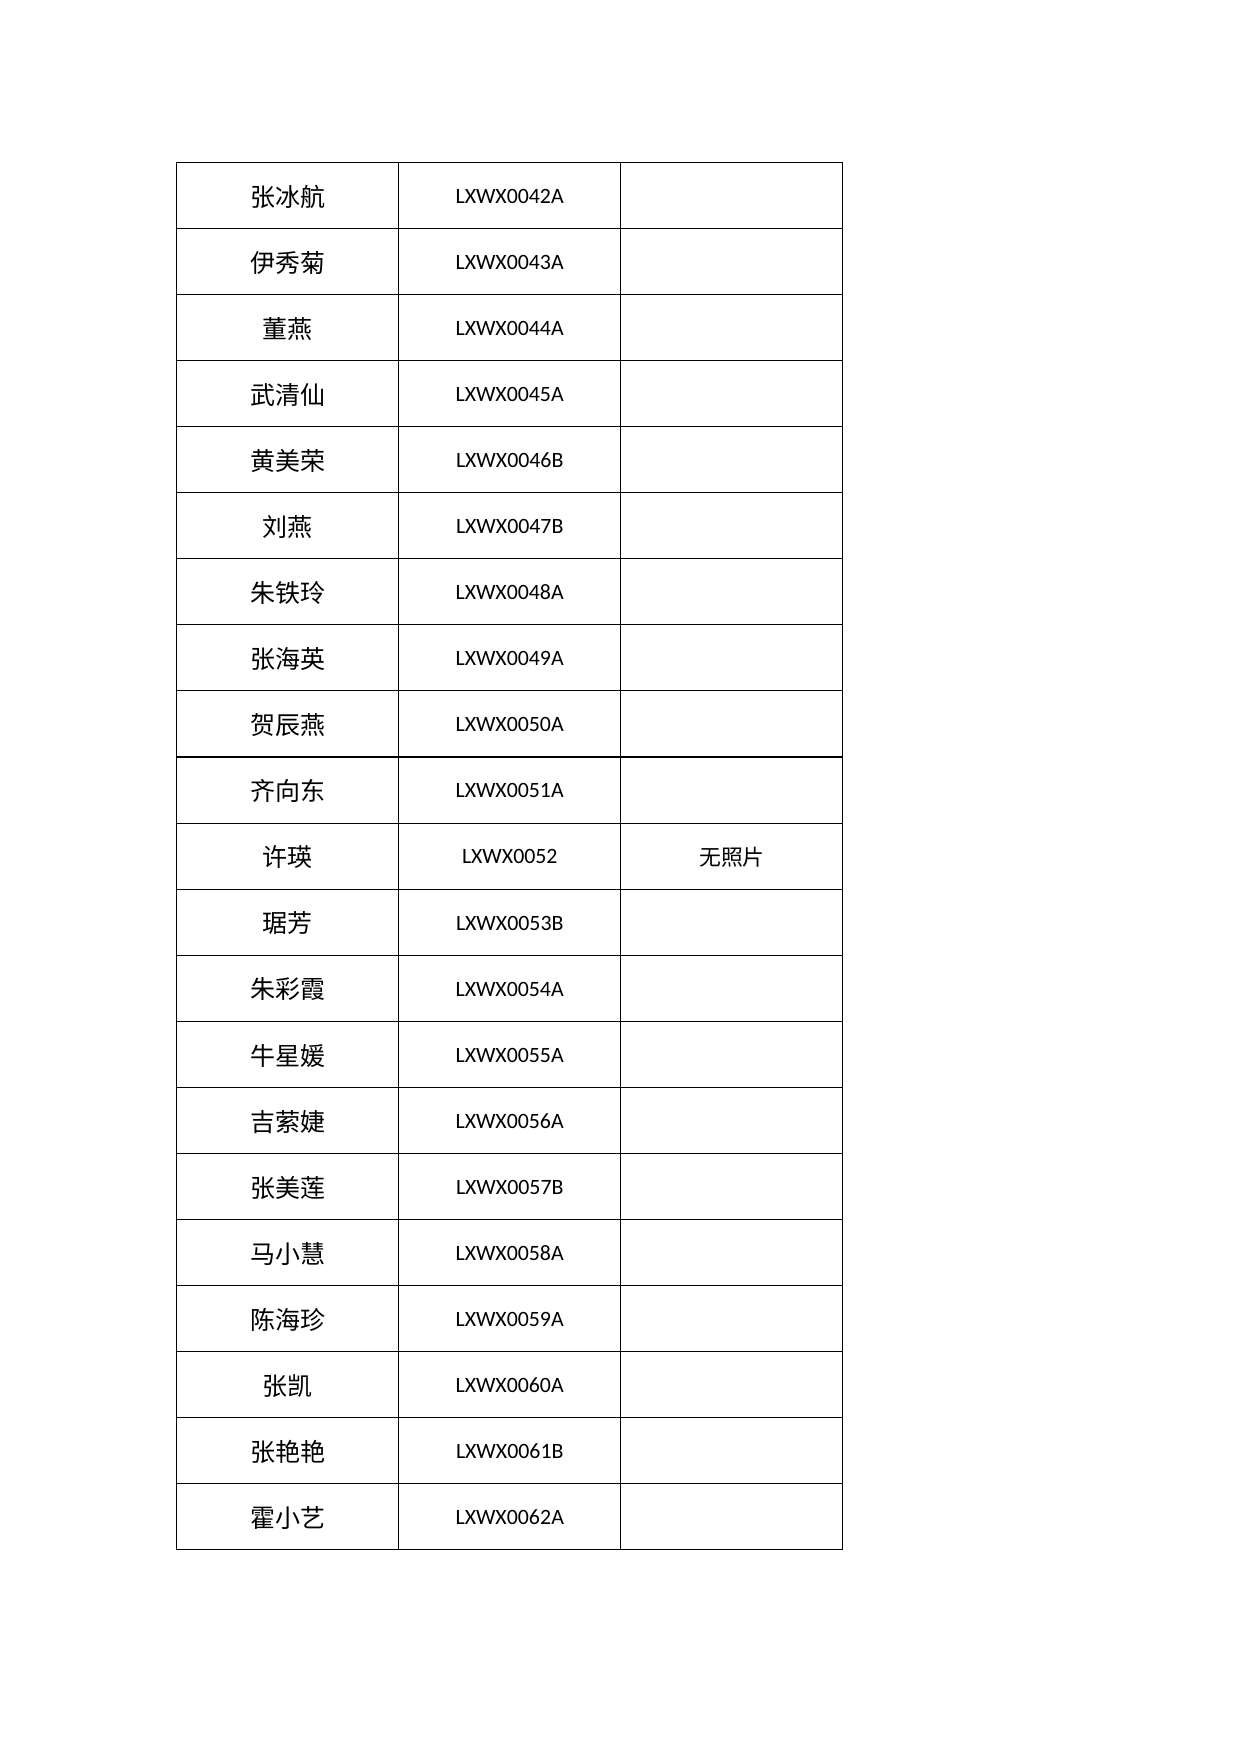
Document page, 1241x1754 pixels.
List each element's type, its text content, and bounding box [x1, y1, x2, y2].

table_cell LXWX0058A [399, 1220, 620, 1285]
table_cell [621, 559, 842, 624]
table_cell LXWX0050A [399, 691, 620, 756]
table_cell [621, 163, 842, 228]
table_cell 张艳艳 [177, 1418, 398, 1483]
table_cell LXWX0056A [399, 1088, 620, 1153]
table_cell 朱彩霞 [177, 956, 398, 1021]
table_cell LXWX0051A [399, 758, 620, 822]
table_cell 黄美荣 [177, 427, 398, 492]
table_cell 伊秀菊 [177, 229, 398, 294]
table_cell 无照片 [621, 824, 842, 888]
table_cell [621, 493, 842, 558]
table_cell 琚芳 [177, 890, 398, 954]
table_cell 贺辰燕 [177, 691, 398, 756]
table_cell 齐向东 [177, 758, 398, 822]
table_cell [621, 295, 842, 360]
table_cell [621, 758, 842, 822]
table_cell LXWX0061B [399, 1418, 620, 1483]
table_cell [621, 625, 842, 690]
table_cell [621, 1220, 842, 1285]
table_cell 刘燕 [177, 493, 398, 558]
table_cell LXWX0053B [399, 890, 620, 954]
table_cell LXWX0062A [399, 1484, 620, 1549]
table_cell LXWX0059A [399, 1286, 620, 1351]
table_cell 张冰航 [177, 163, 398, 228]
table_cell [621, 1352, 842, 1417]
table_cell LXWX0055A [399, 1022, 620, 1087]
table_cell [621, 1088, 842, 1153]
table_cell 朱铁玲 [177, 559, 398, 624]
table_cell 武清仙 [177, 361, 398, 426]
table_cell LXWX0046B [399, 427, 620, 492]
table_cell LXWX0048A [399, 559, 620, 624]
table_cell [621, 890, 842, 954]
table_cell [621, 229, 842, 294]
table_cell [621, 1286, 842, 1351]
table_cell LXWX0054A [399, 956, 620, 1021]
table_cell [621, 1418, 842, 1483]
table_cell [621, 427, 842, 492]
table_cell LXWX0052 [399, 824, 620, 888]
table_cell 许瑛 [177, 824, 398, 888]
table_cell 张美莲 [177, 1154, 398, 1219]
table_cell [621, 1154, 842, 1219]
table_cell 马小慧 [177, 1220, 398, 1285]
table_cell [621, 691, 842, 756]
table_cell LXWX0044A [399, 295, 620, 360]
table_cell [621, 1484, 842, 1549]
table_cell 董燕 [177, 295, 398, 360]
table_cell LXWX0042A [399, 163, 620, 228]
table_cell LXWX0049A [399, 625, 620, 690]
table_cell [621, 956, 842, 1021]
table_cell 陈海珍 [177, 1286, 398, 1351]
table_cell LXWX0060A [399, 1352, 620, 1417]
table_cell 吉萦婕 [177, 1088, 398, 1153]
table_cell LXWX0047B [399, 493, 620, 558]
table_cell LXWX0045A [399, 361, 620, 426]
table_cell [621, 1022, 842, 1087]
table_cell 霍小艺 [177, 1484, 398, 1549]
table_cell LXWX0043A [399, 229, 620, 294]
table_cell [621, 361, 842, 426]
table_cell 张凯 [177, 1352, 398, 1417]
table_cell 牛星媛 [177, 1022, 398, 1087]
table_cell LXWX0057B [399, 1154, 620, 1219]
table_cell 张海英 [177, 625, 398, 690]
